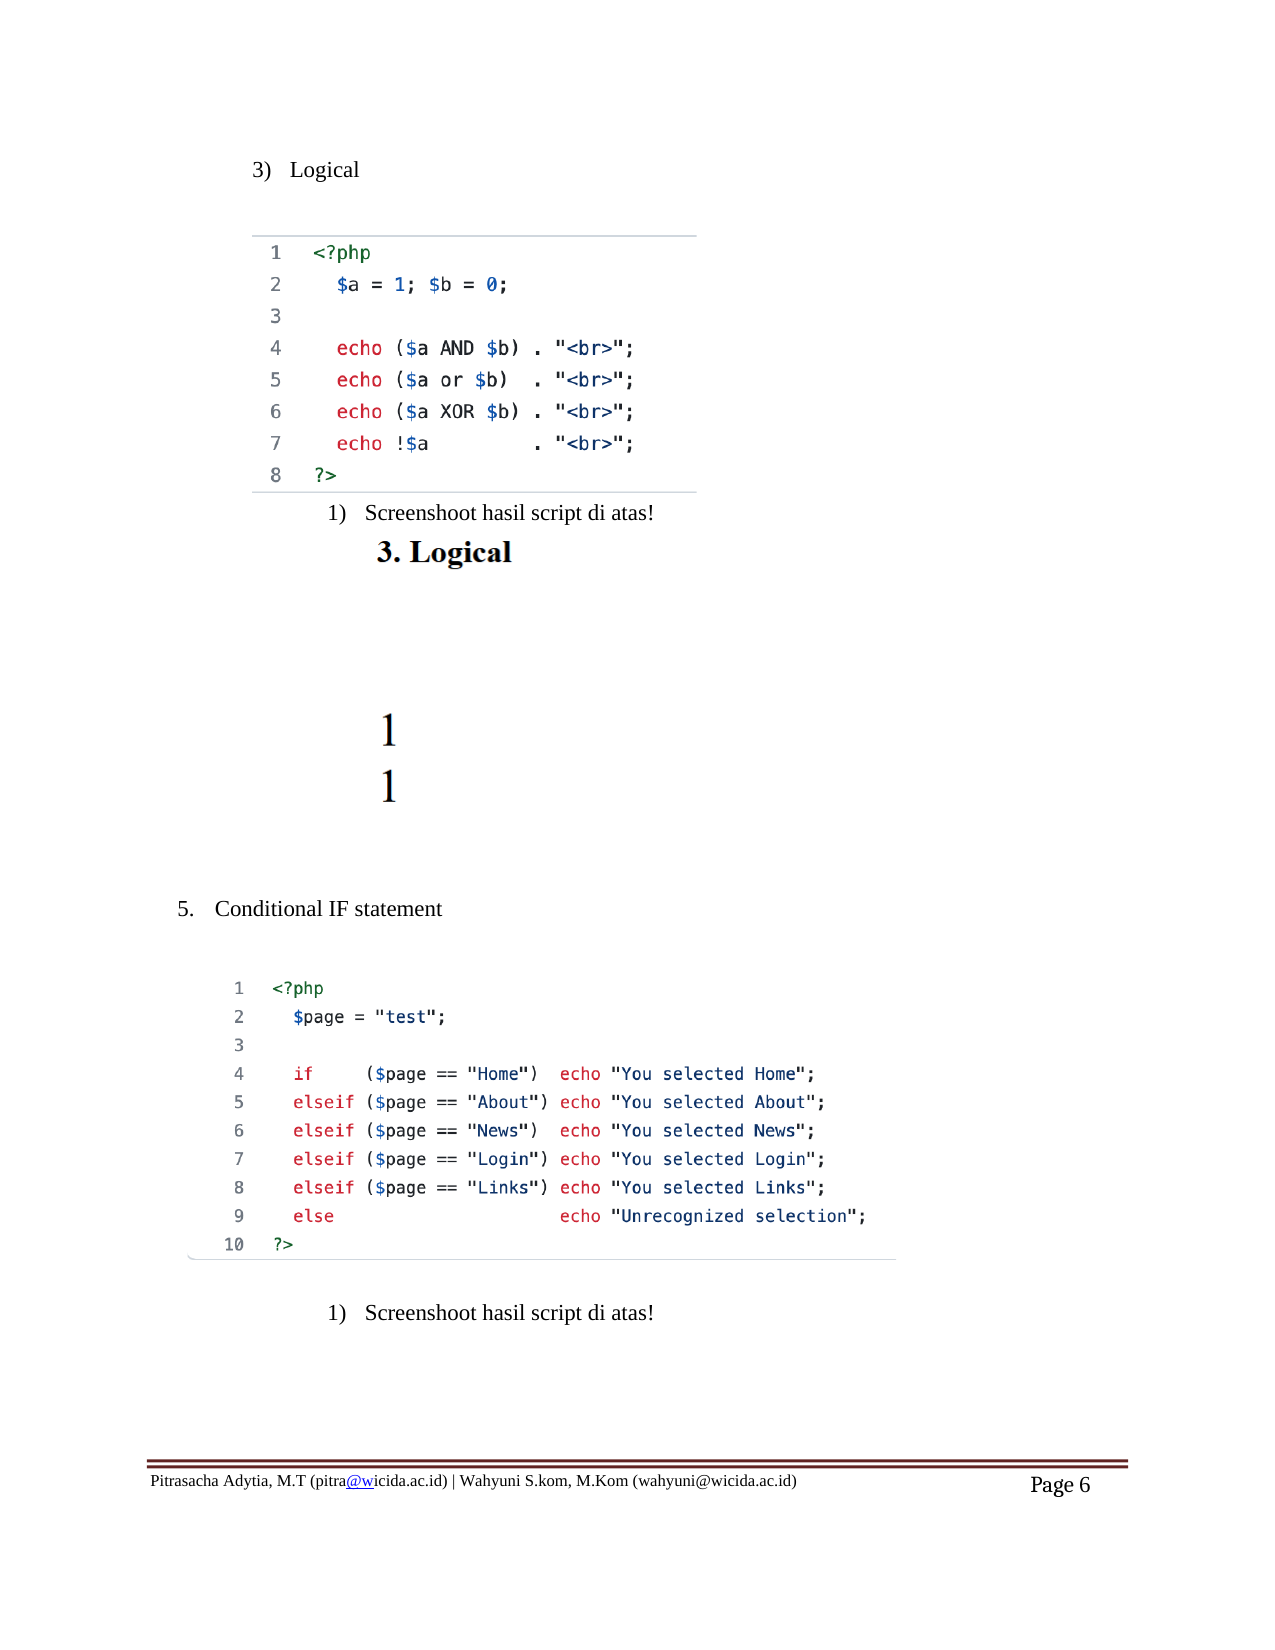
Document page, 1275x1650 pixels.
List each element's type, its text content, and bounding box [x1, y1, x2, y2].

list Screenshoot hasil script di atas! [327, 499, 1137, 525]
picture [187, 974, 897, 1260]
list Screenshoot hasil script di atas! [327, 1299, 1137, 1326]
list Logical [252, 156, 1137, 183]
list Conditional IF statement [177, 896, 1137, 922]
picture [252, 235, 697, 499]
picture [364, 525, 684, 870]
